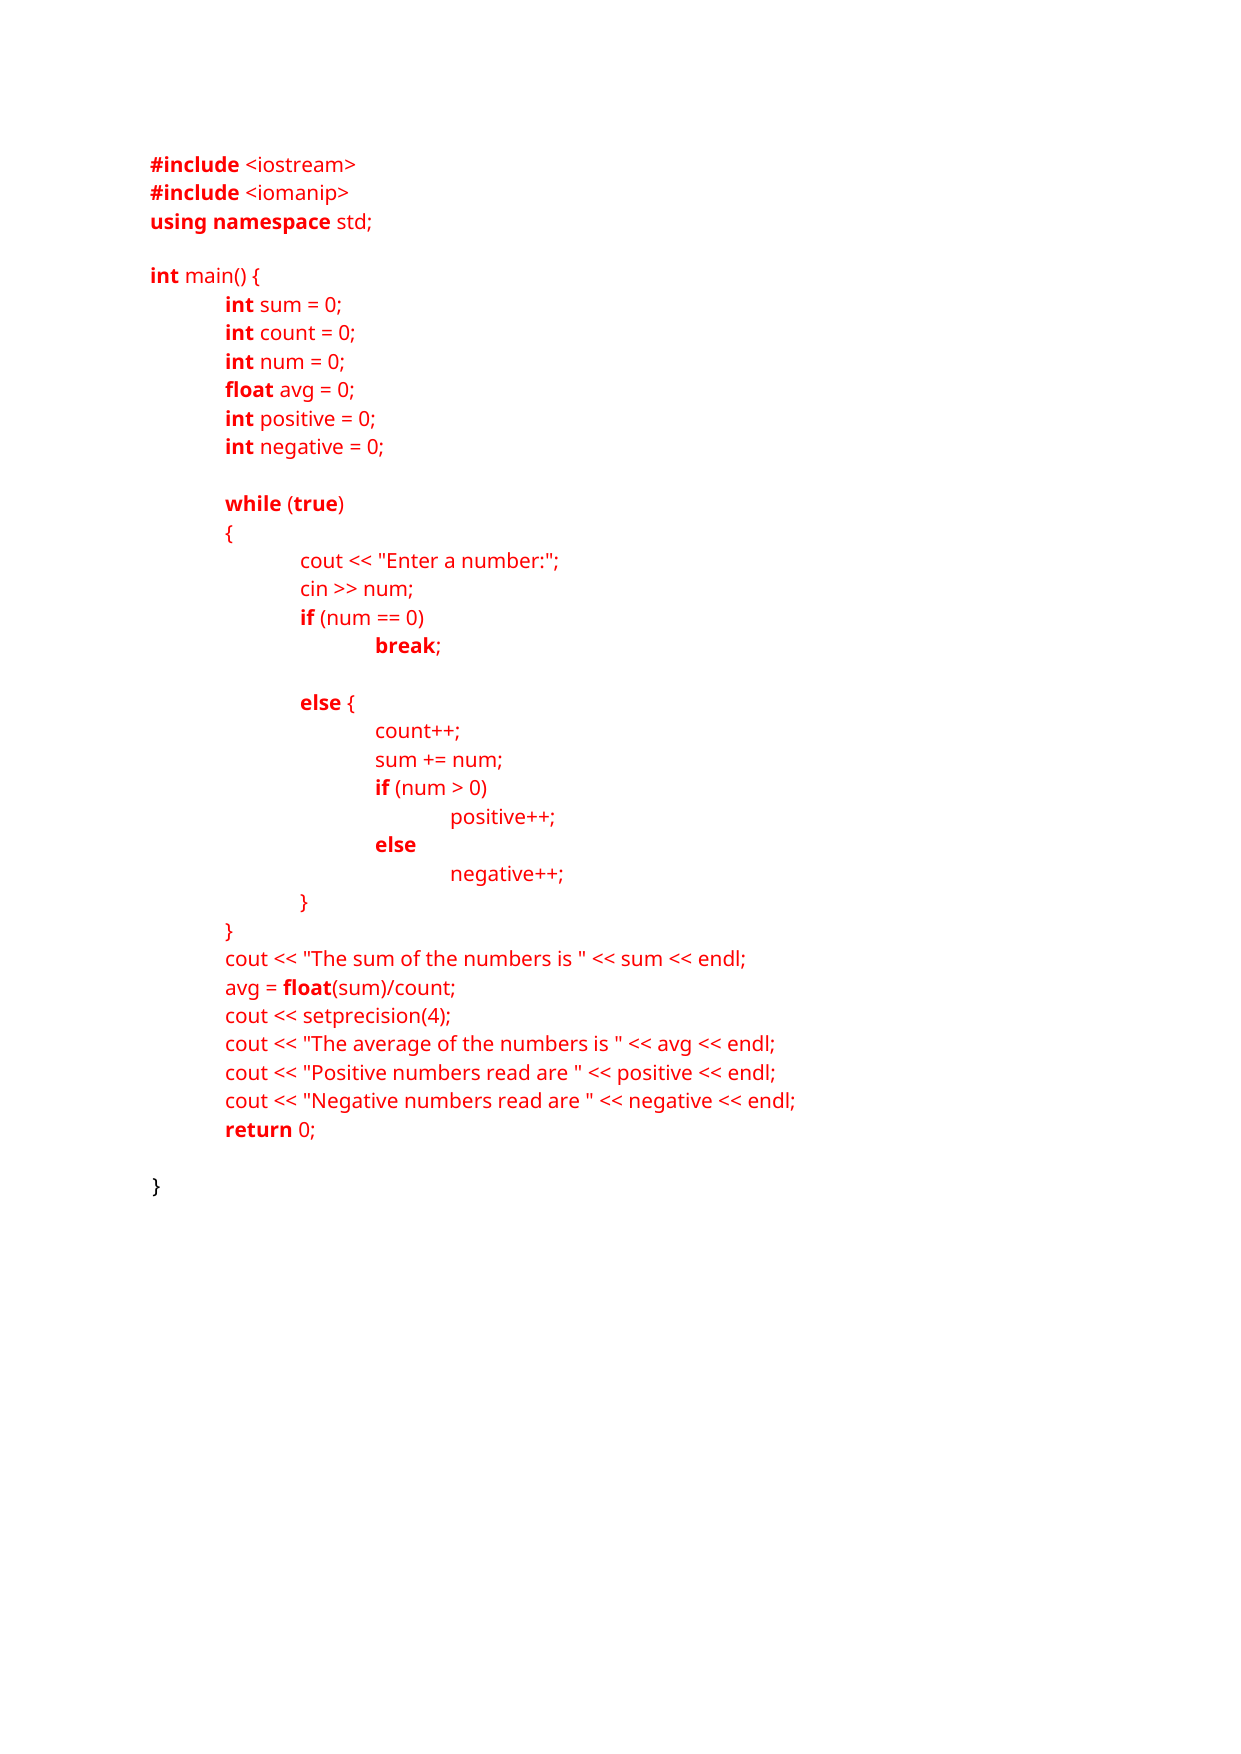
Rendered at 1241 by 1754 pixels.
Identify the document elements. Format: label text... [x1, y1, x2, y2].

text { [150, 518, 1090, 546]
text break; [150, 631, 1090, 660]
text } [150, 1172, 1090, 1200]
text #include <iomanip> [150, 178, 1090, 207]
text cout << setprecision(4); [150, 1001, 1090, 1029]
text int main() { [150, 262, 1090, 290]
text cout << "Enter a number:"; [150, 546, 1090, 574]
text int sum = 0; [150, 290, 1090, 318]
text float avg = 0; [150, 375, 1090, 404]
text int count = 0; [150, 318, 1090, 347]
text cout << "The sum of the numbers is " << sum << endl; [150, 944, 1090, 973]
text positive++; [150, 802, 1090, 830]
text cin >> num; [150, 574, 1090, 603]
text negative++; [150, 859, 1090, 887]
text int positive = 0; [150, 404, 1090, 432]
text int num = 0; [150, 347, 1090, 375]
text } [150, 916, 1090, 944]
text int negative = 0; [150, 432, 1090, 461]
text avg = float(sum)/count; [150, 973, 1090, 1001]
text cout << "Negative numbers read are " << negative << endl; [150, 1086, 1090, 1115]
text count++; [150, 717, 1090, 745]
text if (num > 0) [150, 773, 1090, 802]
text #include <iostream> [150, 150, 1090, 178]
text while (true) [150, 489, 1090, 518]
text } [150, 887, 1090, 916]
text if (num == 0) [150, 603, 1090, 631]
text else [150, 830, 1090, 859]
text cout << "The average of the numbers is " << avg << endl; [150, 1029, 1090, 1058]
text return 0; [150, 1115, 1090, 1143]
text sum += num; [150, 745, 1090, 773]
text cout << "Positive numbers read are " << positive << endl; [150, 1058, 1090, 1086]
text using namespace std; [150, 207, 1090, 235]
text else { [150, 688, 1090, 717]
